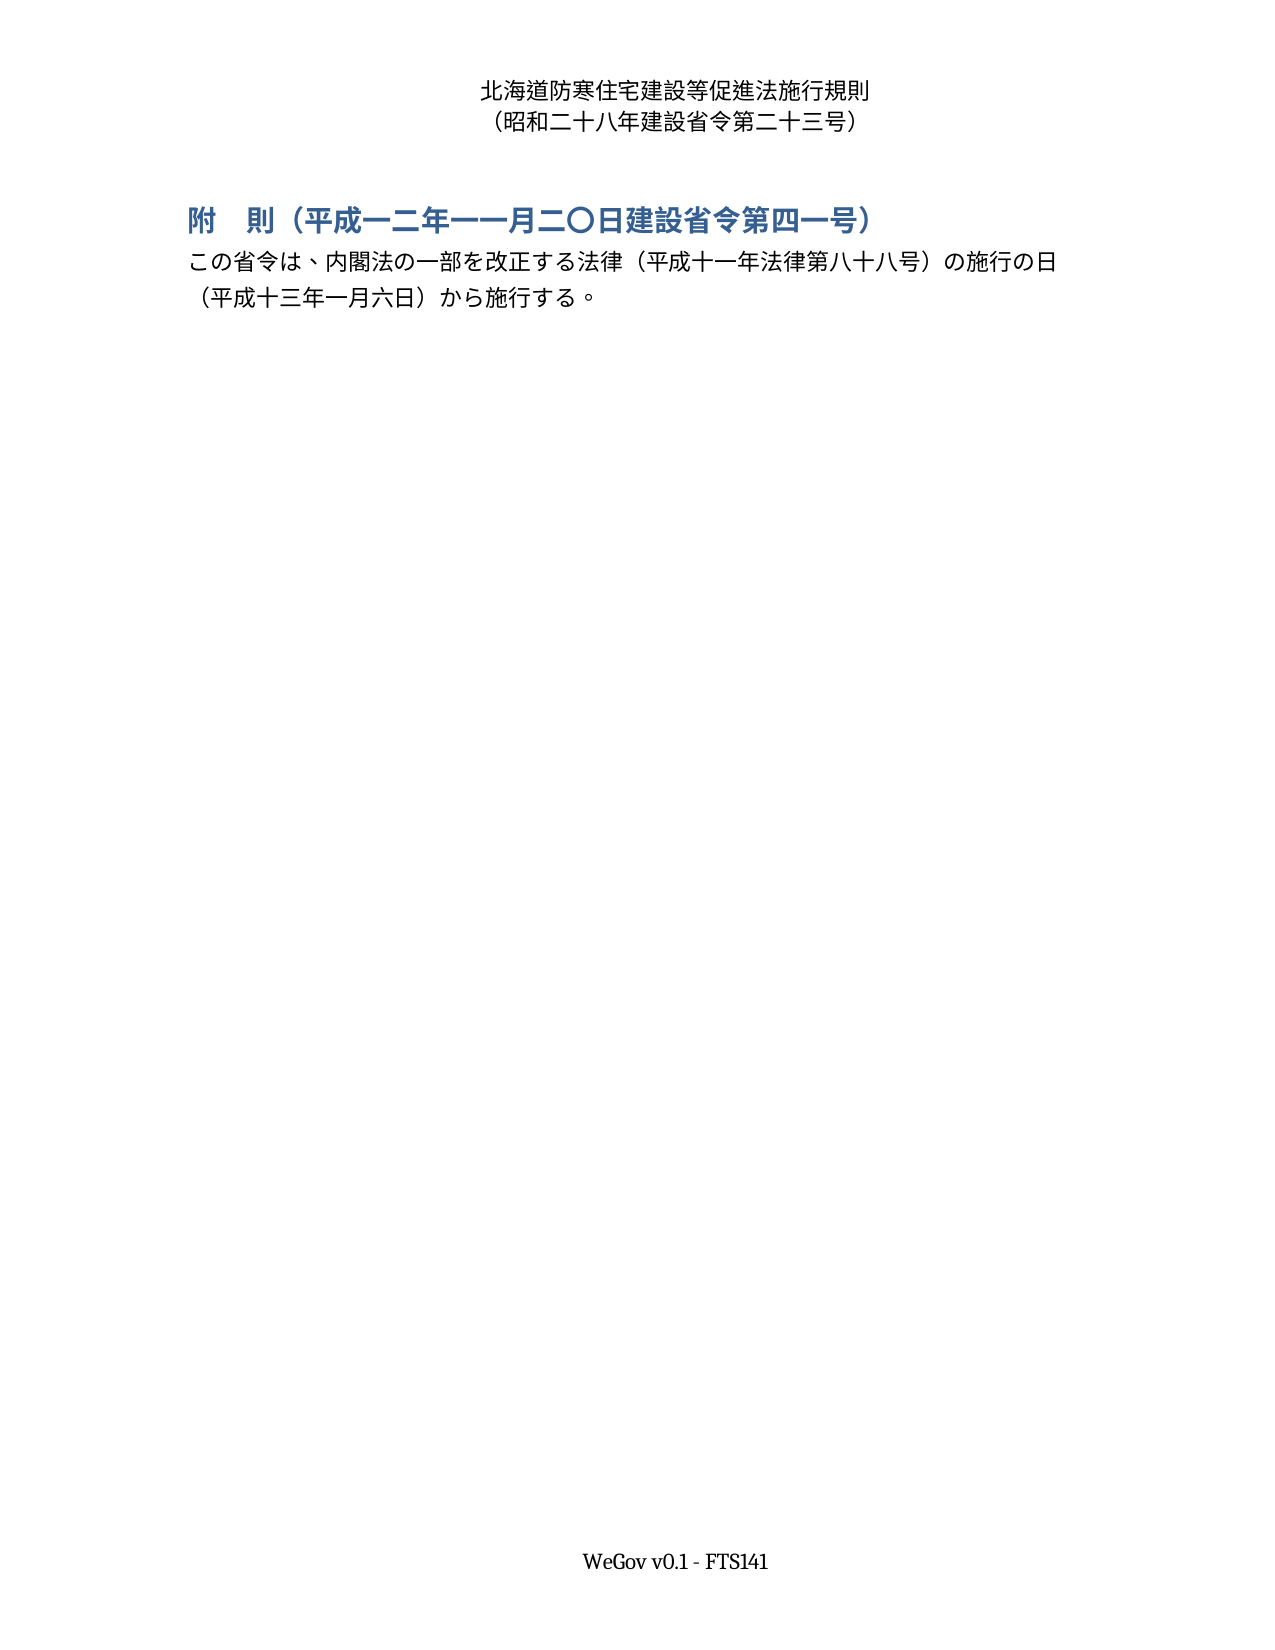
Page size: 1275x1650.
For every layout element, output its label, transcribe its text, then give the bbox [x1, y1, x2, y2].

text この省令は、内閣法の一部を改正する法律（平成十一年法律第八十八号）の施行の日（平成十三年一月六日）から施行する。 [187, 246, 1087, 313]
subtitle 附 則（平成一二年一一月二〇日建設省令第四一号） [187, 200, 1087, 240]
